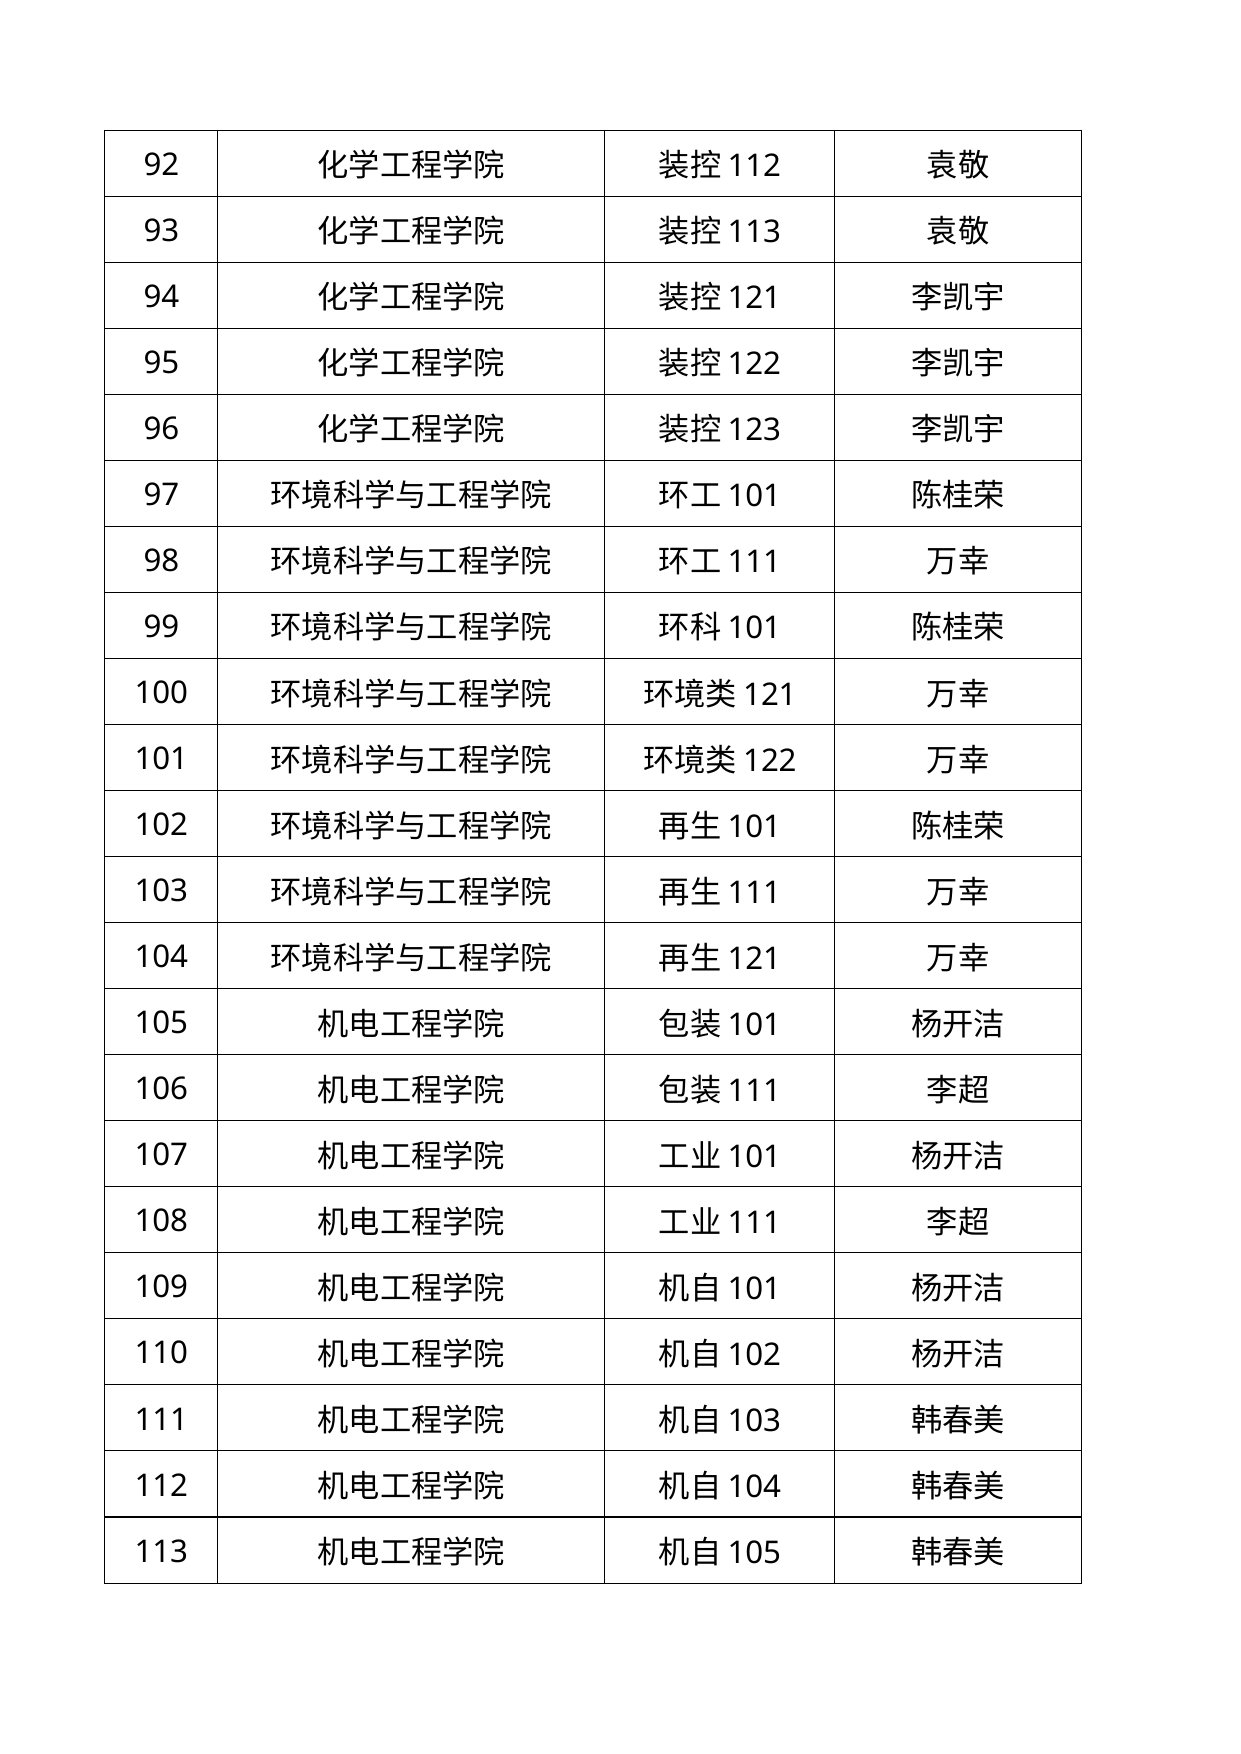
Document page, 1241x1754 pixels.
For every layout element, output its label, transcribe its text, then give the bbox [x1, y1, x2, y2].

table_cell 环境科学与工程学院 [218, 659, 604, 724]
table_cell 99 [105, 593, 217, 658]
table_cell 105 [105, 989, 217, 1054]
table_cell 机电工程学院 [218, 1518, 604, 1582]
table_cell 100 [105, 659, 217, 724]
table_cell 李凯宇 [835, 395, 1081, 460]
table_cell 再生101 [605, 791, 834, 856]
table_cell 再生111 [605, 857, 834, 922]
table_cell 李凯宇 [835, 329, 1081, 394]
table_cell 环工111 [605, 527, 834, 592]
table_cell 化学工程学院 [218, 131, 604, 196]
table_cell 装控122 [605, 329, 834, 394]
table_cell 工业111 [605, 1187, 834, 1252]
table_cell 94 [105, 263, 217, 328]
table_cell 环科101 [605, 593, 834, 658]
table_cell 95 [105, 329, 217, 394]
table_cell 装控121 [605, 263, 834, 328]
table_cell 机电工程学院 [218, 989, 604, 1054]
table_cell 韩春美 [835, 1451, 1081, 1516]
table_cell 韩春美 [835, 1518, 1081, 1582]
table_cell 机电工程学院 [218, 1319, 604, 1384]
table_cell 化学工程学院 [218, 263, 604, 328]
table_cell 环境科学与工程学院 [218, 461, 604, 526]
table_cell 装控113 [605, 197, 834, 262]
table_cell 化学工程学院 [218, 197, 604, 262]
table_cell 包装111 [605, 1055, 834, 1120]
table_cell 机自105 [605, 1518, 834, 1582]
table_cell 工业101 [605, 1121, 834, 1186]
table_cell 111 [105, 1385, 217, 1450]
table_cell 机电工程学院 [218, 1253, 604, 1318]
table_cell 机自104 [605, 1451, 834, 1516]
table_cell 陈桂荣 [835, 791, 1081, 856]
table_cell 装控123 [605, 395, 834, 460]
table_cell 106 [105, 1055, 217, 1120]
table_cell 环境科学与工程学院 [218, 791, 604, 856]
table_cell 韩春美 [835, 1385, 1081, 1450]
table_cell 102 [105, 791, 217, 856]
table_cell 机自101 [605, 1253, 834, 1318]
table_cell 109 [105, 1253, 217, 1318]
table_cell 93 [105, 197, 217, 262]
table_cell 袁敬 [835, 131, 1081, 196]
table_cell 万幸 [835, 527, 1081, 592]
table_cell 杨开洁 [835, 1121, 1081, 1186]
table_cell 107 [105, 1121, 217, 1186]
table_cell 104 [105, 923, 217, 988]
table_cell 再生121 [605, 923, 834, 988]
table_cell 108 [105, 1187, 217, 1252]
table_cell 万幸 [835, 923, 1081, 988]
table_cell 机电工程学院 [218, 1187, 604, 1252]
table_cell 环境类121 [605, 659, 834, 724]
table_cell 92 [105, 131, 217, 196]
table_cell 96 [105, 395, 217, 460]
table_cell 机自103 [605, 1385, 834, 1450]
table_cell 机电工程学院 [218, 1055, 604, 1120]
table_cell 万幸 [835, 725, 1081, 790]
table_cell 环境科学与工程学院 [218, 527, 604, 592]
table_cell 97 [105, 461, 217, 526]
table_cell 机自102 [605, 1319, 834, 1384]
table_cell 装控112 [605, 131, 834, 196]
table_cell 包装101 [605, 989, 834, 1054]
table_cell 机电工程学院 [218, 1121, 604, 1186]
table_cell 113 [105, 1518, 217, 1582]
table_cell 李超 [835, 1187, 1081, 1252]
table_cell 环境科学与工程学院 [218, 725, 604, 790]
table_cell 陈桂荣 [835, 593, 1081, 658]
table_cell 杨开洁 [835, 989, 1081, 1054]
table_cell 98 [105, 527, 217, 592]
table_cell 袁敬 [835, 197, 1081, 262]
table_cell 机电工程学院 [218, 1385, 604, 1450]
table_cell 化学工程学院 [218, 395, 604, 460]
table_cell 万幸 [835, 659, 1081, 724]
table_cell 环境科学与工程学院 [218, 923, 604, 988]
table_cell 103 [105, 857, 217, 922]
table_cell 112 [105, 1451, 217, 1516]
table_cell 环境科学与工程学院 [218, 857, 604, 922]
table_cell 110 [105, 1319, 217, 1384]
table_cell 环境科学与工程学院 [218, 593, 604, 658]
table_cell 机电工程学院 [218, 1451, 604, 1516]
table_cell 化学工程学院 [218, 329, 604, 394]
table_cell 环境类122 [605, 725, 834, 790]
table_cell 101 [105, 725, 217, 790]
table_cell 杨开洁 [835, 1319, 1081, 1384]
table_cell 陈桂荣 [835, 461, 1081, 526]
table_cell 李超 [835, 1055, 1081, 1120]
table_cell 环工101 [605, 461, 834, 526]
table_cell 万幸 [835, 857, 1081, 922]
table_cell 李凯宇 [835, 263, 1081, 328]
table_cell 杨开洁 [835, 1253, 1081, 1318]
